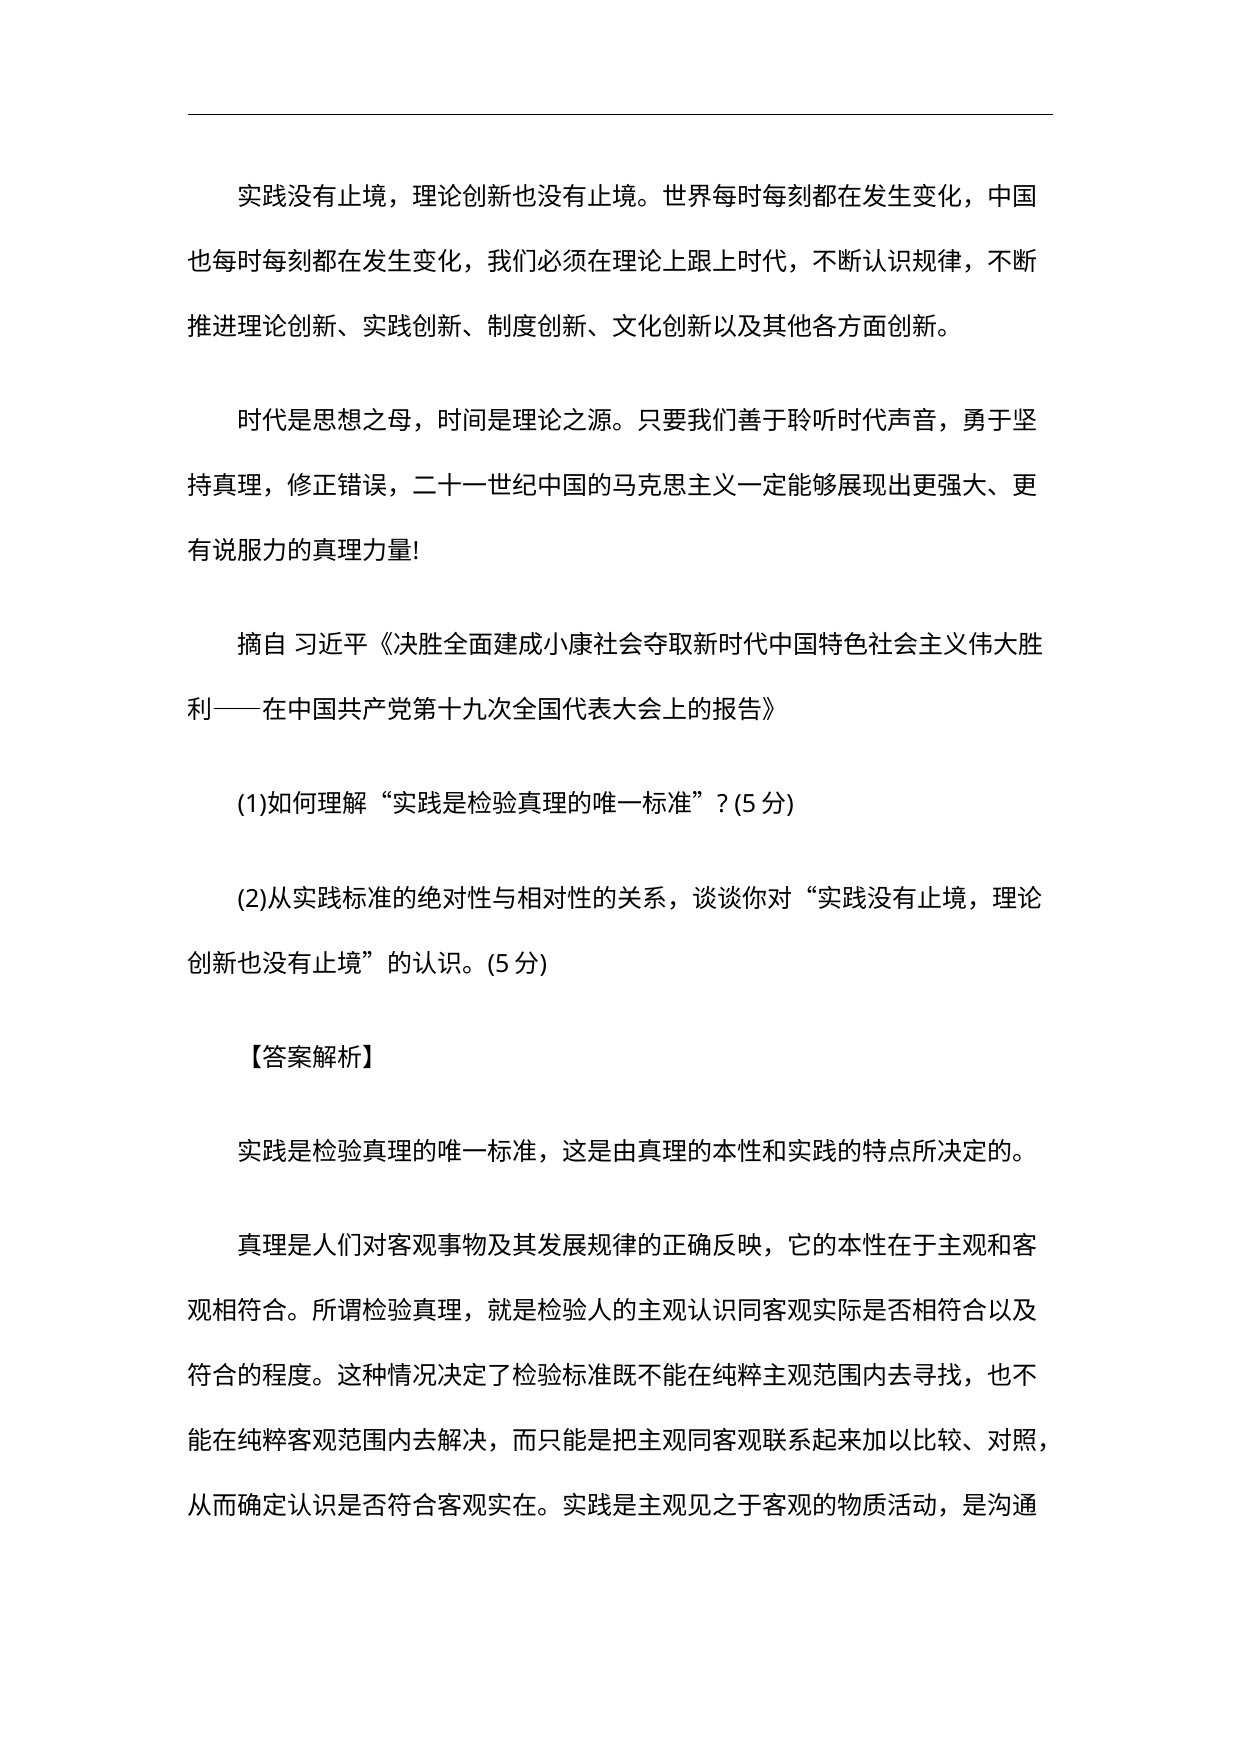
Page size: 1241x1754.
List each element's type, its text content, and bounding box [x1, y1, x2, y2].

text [187, 1211, 1053, 1536]
text (1)如何理解“实践是检验真理的唯一标准”? (5分) [187, 769, 1053, 834]
text 摘自 习近平《决胜全面建成小康社会夺取新时代中国特色社会主义伟大胜利——在中国共产党第十九次全国代表大会上的报告》 [187, 610, 1053, 740]
text 时代是思想之母，时间是理论之源。只要我们善于聆听时代声音，勇于坚持真理，修正错误，二十一世纪中国的马克思主义一定能够展现出更强大、更有说服力的真理力量! [187, 386, 1053, 581]
text 【答案解析】 [187, 1023, 1053, 1088]
text 实践没有止境，理论创新也没有止境。世界每时每刻都在发生变化，中国也每时每刻都在发生变化，我们必须在理论上跟上时代，不断认识规律，不断推进理论创新、实践创新、制度创新、文化创新以及其他各方面创新。 [187, 162, 1053, 357]
text (2)从实践标准的绝对性与相对性的关系，谈谈你对“实践没有止境，理论创新也没有止境”的认识。(5分) [187, 864, 1053, 994]
text 实践是检验真理的唯一标准，这是由真理的本性和实践的特点所决定的。 [187, 1117, 1053, 1182]
